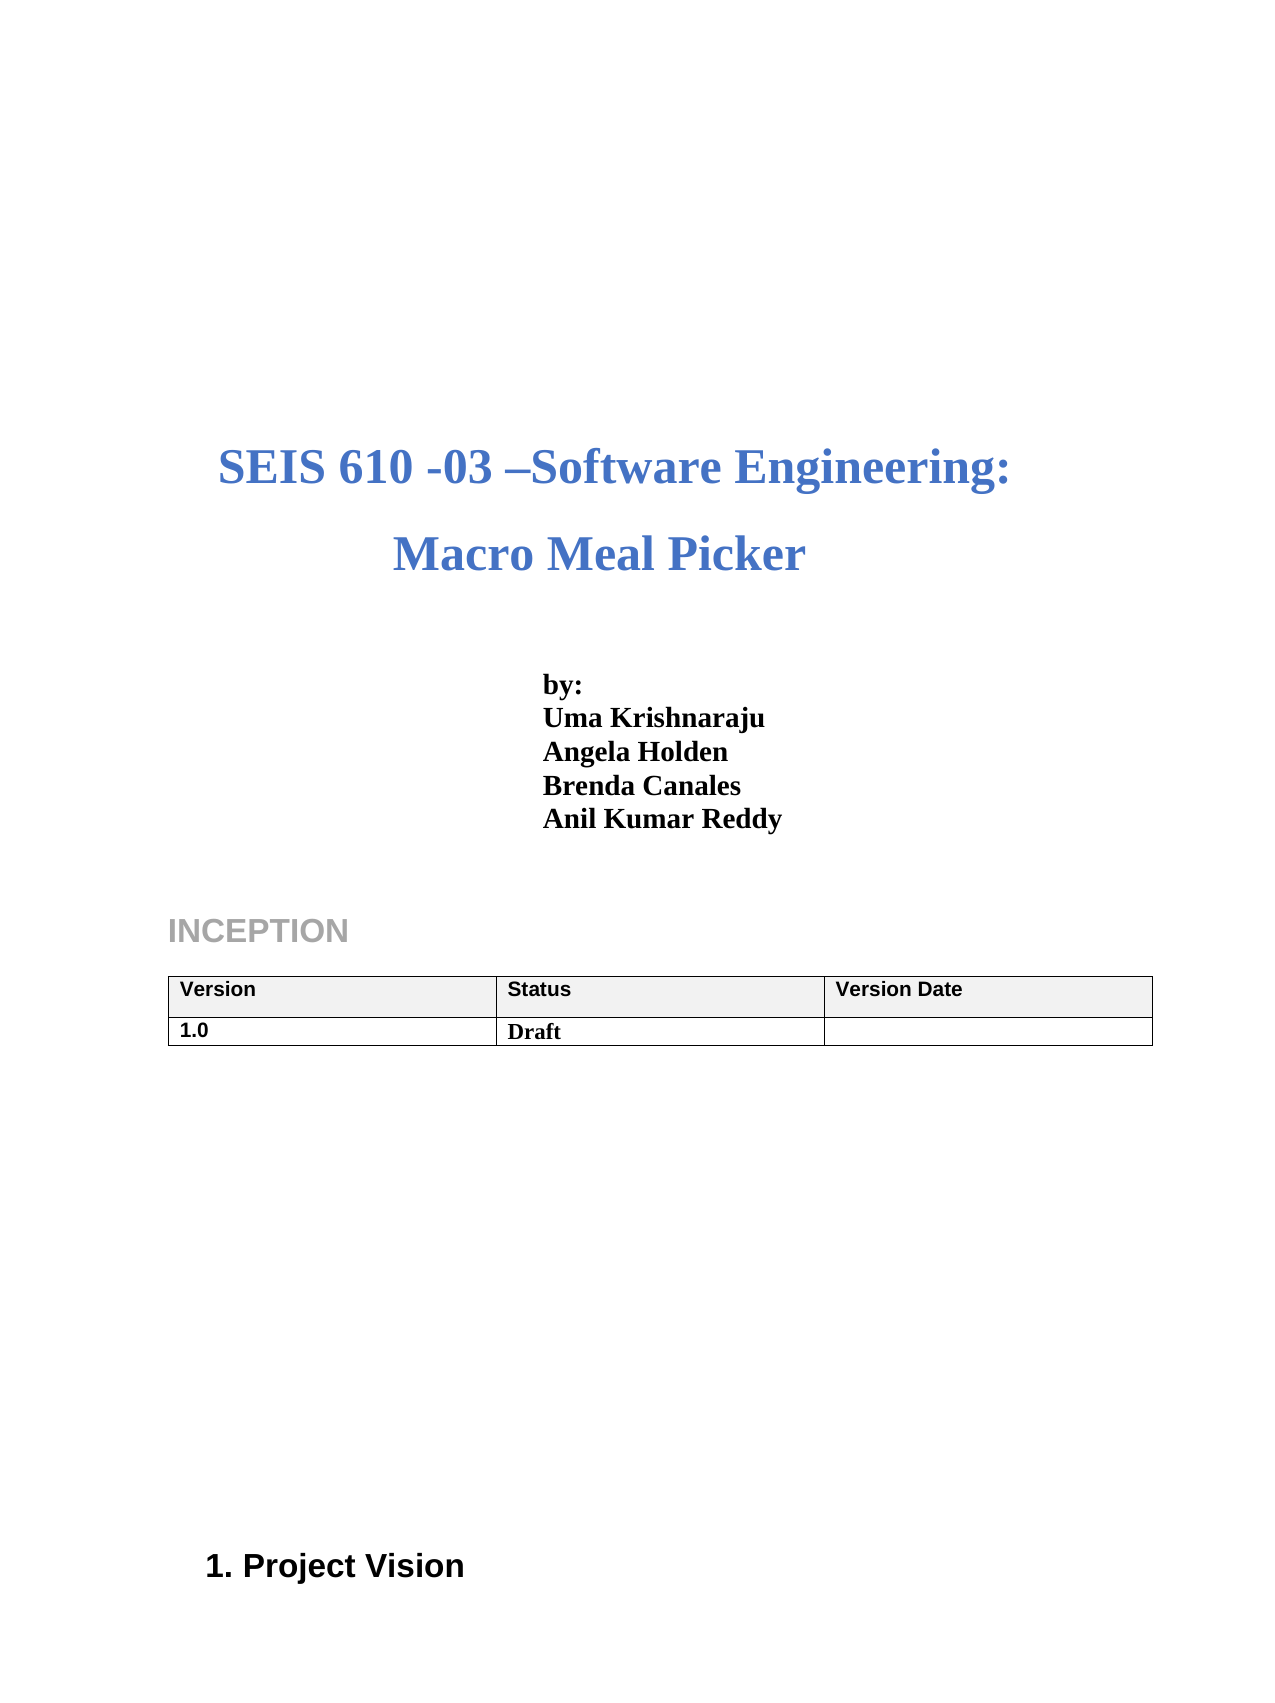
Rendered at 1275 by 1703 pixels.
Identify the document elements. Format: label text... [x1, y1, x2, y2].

text by: [543, 667, 1152, 701]
text SEIS 610 -03 –Software Engineering: [168, 437, 1152, 523]
table_cell [825, 1018, 1152, 1045]
table_header Version Date [825, 977, 1152, 1017]
text Uma Krishnaraju [543, 701, 1152, 734]
text Macro Meal Picker [318, 523, 1152, 581]
text Angela Holden [543, 734, 1152, 768]
text INCEPTION [168, 911, 1152, 950]
table_cell 1.0 [169, 1018, 496, 1045]
table_cell Draft [497, 1018, 824, 1045]
text Brenda Canales [543, 768, 1152, 801]
text Anil Kumar Reddy [543, 801, 1152, 835]
table_header Status [497, 977, 824, 1017]
table_header Version [169, 977, 496, 1017]
list Project Vision [205, 1546, 1152, 1585]
